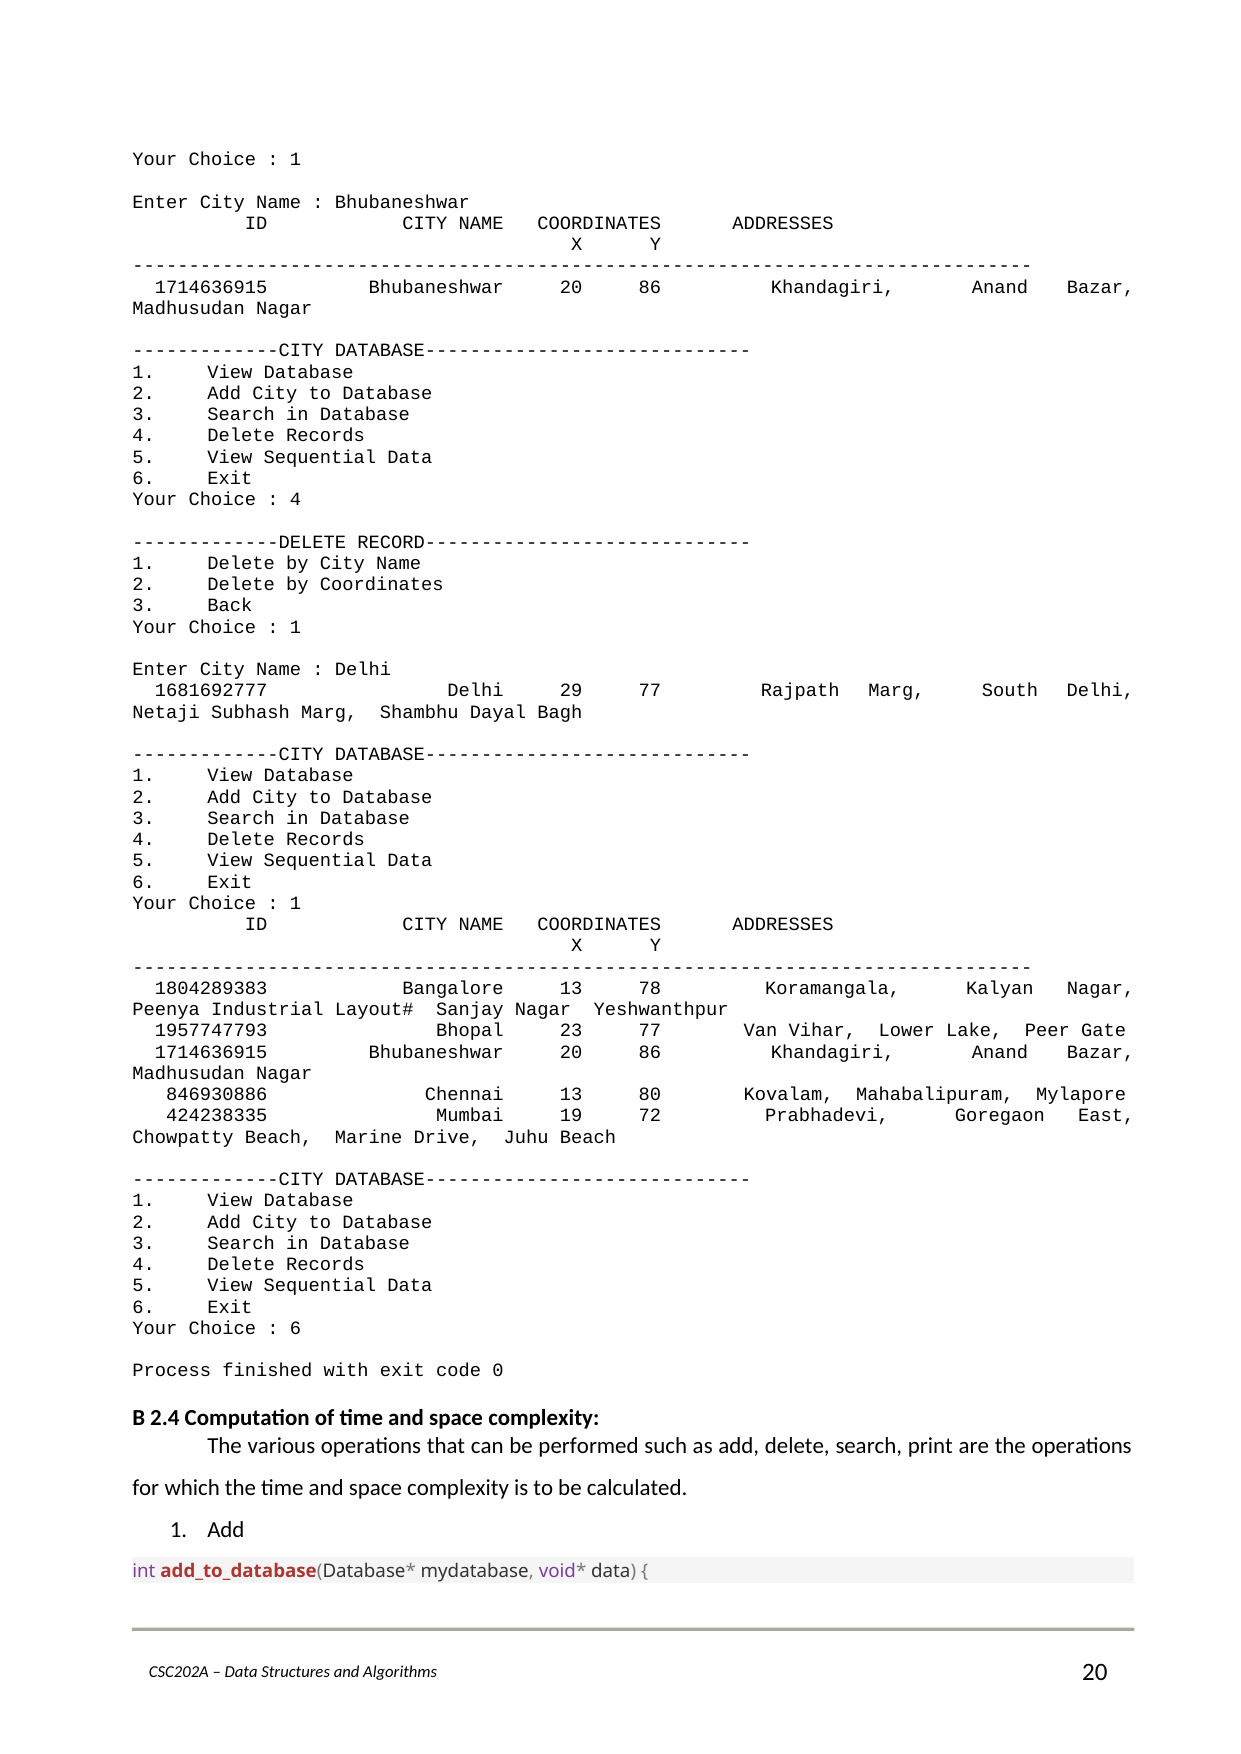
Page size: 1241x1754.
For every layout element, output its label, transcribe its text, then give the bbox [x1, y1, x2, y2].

text 3. Back [132, 596, 1134, 617]
text 1714636915 Bhubaneshwar 20 86 Khandagiri, Anand Bazar, Madhusudan Nagar [132, 1042, 1134, 1085]
text 1714636915 Bhubaneshwar 20 86 Khandagiri, Anand Bazar, Madhusudan Nagar [132, 277, 1134, 320]
text -------------DELETE RECORD----------------------------- [132, 532, 1134, 554]
text Your Choice : 1 [132, 150, 1134, 171]
text 3. Search in Database [132, 405, 1134, 426]
text 6. Exit [132, 1297, 1134, 1319]
text 3. Search in Database [132, 809, 1134, 830]
text 2. Delete by Coordinates [132, 575, 1134, 596]
text 4. Delete Records [132, 830, 1134, 851]
text X Y [132, 235, 1134, 256]
text 1957747793 Bhopal 23 77 Van Vihar, Lower Lake, Peer Gate [132, 1021, 1134, 1042]
text 1. Delete by City Name [132, 554, 1134, 575]
text 1. View Database [132, 766, 1134, 787]
text -------------CITY DATABASE----------------------------- [132, 341, 1134, 362]
text 3. Search in Database [132, 1234, 1134, 1255]
text ID CITY NAME COORDINATES ADDRESSES [132, 214, 1134, 235]
text -------------CITY DATABASE----------------------------- [132, 1170, 1134, 1191]
text Your Choice : 1 [132, 617, 1134, 639]
text Enter City Name : Bhubaneshwar [132, 192, 1134, 214]
text X Y [132, 936, 1134, 957]
text Your Choice : 1 [132, 894, 1134, 915]
text int add_to_database(Database* mydatabase, void* data) { [132, 1557, 1134, 1583]
text 1. View Database [132, 1191, 1134, 1212]
text -------------------------------------------------------------------------------- [132, 957, 1134, 979]
text 6. Exit [132, 872, 1134, 894]
text 2. Add City to Database [132, 384, 1134, 405]
text 424238335 Mumbai 19 72 Prabhadevi, Goregaon East, Chowpatty Beach, Marine Drive, Juhu Beach [132, 1106, 1134, 1149]
text ID CITY NAME COORDINATES ADDRESSES [132, 915, 1134, 936]
text 5. View Sequential Data [132, 1276, 1134, 1297]
text The various operations that can be performed such as add, delete, search, print are the operations for which the time and space complexity is to be calculated. [132, 1431, 1134, 1501]
text Process finished with exit code 0 [132, 1361, 1134, 1382]
text 2. Add City to Database [132, 1212, 1134, 1234]
text 6. Exit [132, 469, 1134, 490]
text 1. View Database [132, 362, 1134, 384]
text 1681692777 Delhi 29 77 Rajpath Marg, South Delhi, Netaji Subhash Marg, Shambhu Dayal Bagh [132, 681, 1134, 724]
text 1804289383 Bangalore 13 78 Koramangala, Kalyan Nagar, Peenya Industrial Layout# Sanjay Nagar Yeshwanthpur [132, 979, 1134, 1021]
list Add [169, 1515, 1134, 1543]
text Your Choice : 6 [132, 1319, 1134, 1340]
text 2. Add City to Database [132, 787, 1134, 809]
text 4. Delete Records [132, 426, 1134, 447]
text 5. View Sequential Data [132, 851, 1134, 872]
text 846930886 Chennai 13 80 Kovalam, Mahabalipuram, Mylapore [132, 1085, 1134, 1106]
text 4. Delete Records [132, 1255, 1134, 1276]
text Enter City Name : Delhi [132, 660, 1134, 681]
text Your Choice : 4 [132, 490, 1134, 511]
text -------------------------------------------------------------------------------- [132, 256, 1134, 277]
subtitle B 2.4 Computation of time and space complexity: [132, 1403, 1134, 1431]
text -------------CITY DATABASE----------------------------- [132, 745, 1134, 766]
text 5. View Sequential Data [132, 447, 1134, 469]
